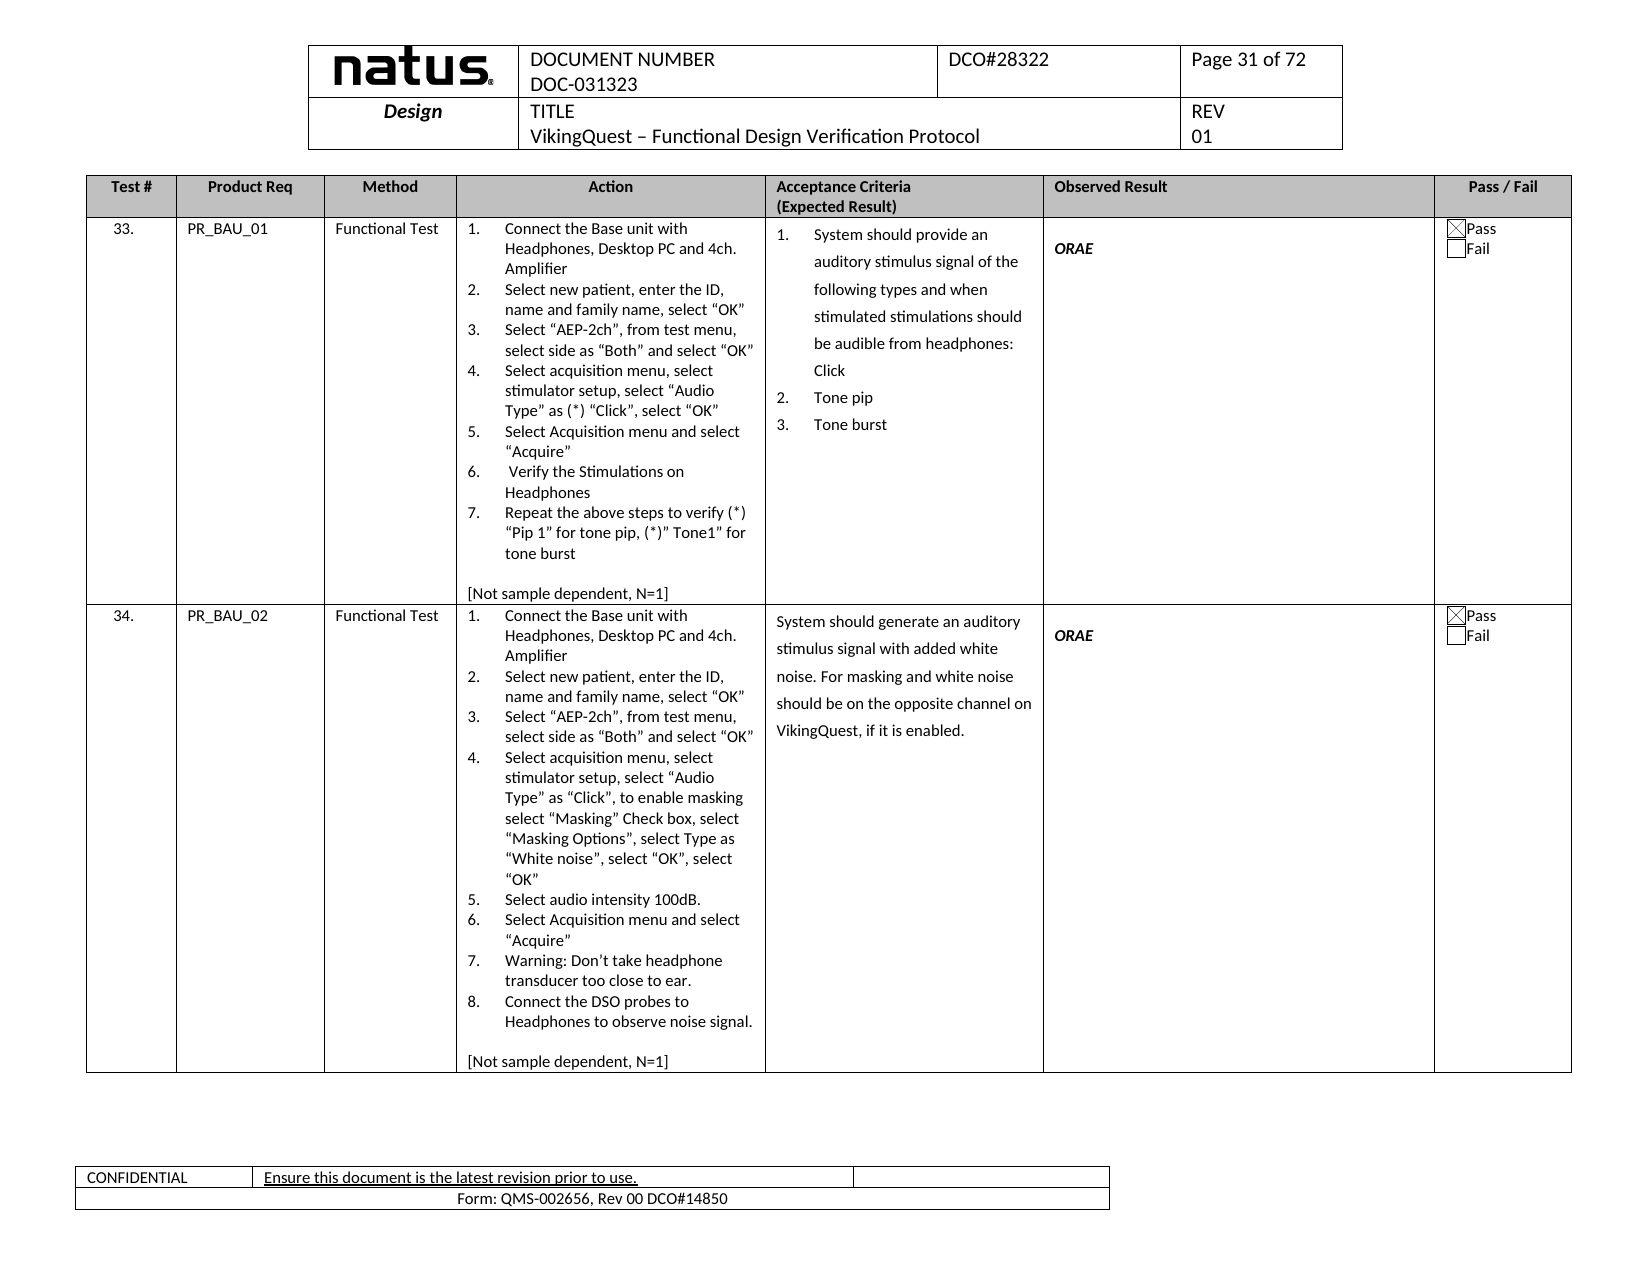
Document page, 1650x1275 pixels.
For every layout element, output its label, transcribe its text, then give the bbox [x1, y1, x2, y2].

table_cell ORAE [1044, 218, 1434, 604]
table_header Observed Result [1044, 176, 1434, 217]
table_cell System should generate an auditory stimulus signal with added white noise. For masking and white noise should be on the opposite channel on VikingQuest, if it is enabled. [766, 605, 1043, 1072]
table_cell System should provide an auditory stimulus signal of the following types and when stimulated stimulations should be audible from headphones: Click Tone pip Tone burst [766, 218, 1043, 604]
table_cell Pass Fail [1435, 605, 1571, 1072]
picture [334, 46, 494, 85]
table_cell Pass Fail [1435, 218, 1571, 604]
table_cell [87, 605, 176, 1072]
table_cell [87, 218, 176, 604]
table_header Pass / Fail [1435, 176, 1571, 217]
table_cell Functional Test [325, 605, 456, 1072]
table_cell PR_BAU_02 [177, 605, 324, 1072]
table_header Acceptance Criteria (Expected Result) [766, 176, 1043, 217]
table_header Method [325, 176, 456, 217]
table_header Action [457, 176, 765, 217]
table_cell ORAE [1044, 605, 1434, 1072]
table_header Test # [87, 176, 176, 217]
table_cell PR_BAU_01 [177, 218, 324, 604]
table_header Product Req [177, 176, 324, 217]
table_cell Connect the Base unit with Headphones, Desktop PC and 4ch. Amplifier Select new patient, enter the ID, name and family name, select “OK” Select “AEP-2ch”, from test menu, select side as “Both” and select “OK” Select acquisition menu, select stimulator setup, select “Audio Type” as (*) “Click”, select “OK” Select Acquisition menu and select “Acquire” Verify the Stimulations on Headphones Repeat the above steps to verify (*) “Pip 1” for tone pip, (*)” Tone1” for tone burst [Not sample dependent, N=1] [457, 218, 765, 604]
table_cell Functional Test [325, 218, 456, 604]
table_cell Connect the Base unit with Headphones, Desktop PC and 4ch. Amplifier Select new patient, enter the ID, name and family name, select “OK” Select “AEP-2ch”, from test menu, select side as “Both” and select “OK” Select acquisition menu, select stimulator setup, select “Audio Type” as “Click”, to enable masking select “Masking” Check box, select “Masking Options”, select Type as “White noise”, select “OK”, select “OK” Select audio intensity 100dB. Select Acquisition menu and select “Acquire” Warning: Don’t take headphone transducer too close to ear. Connect the DSO probes to Headphones to observe noise signal. [Not sample dependent, N=1] [457, 605, 765, 1072]
